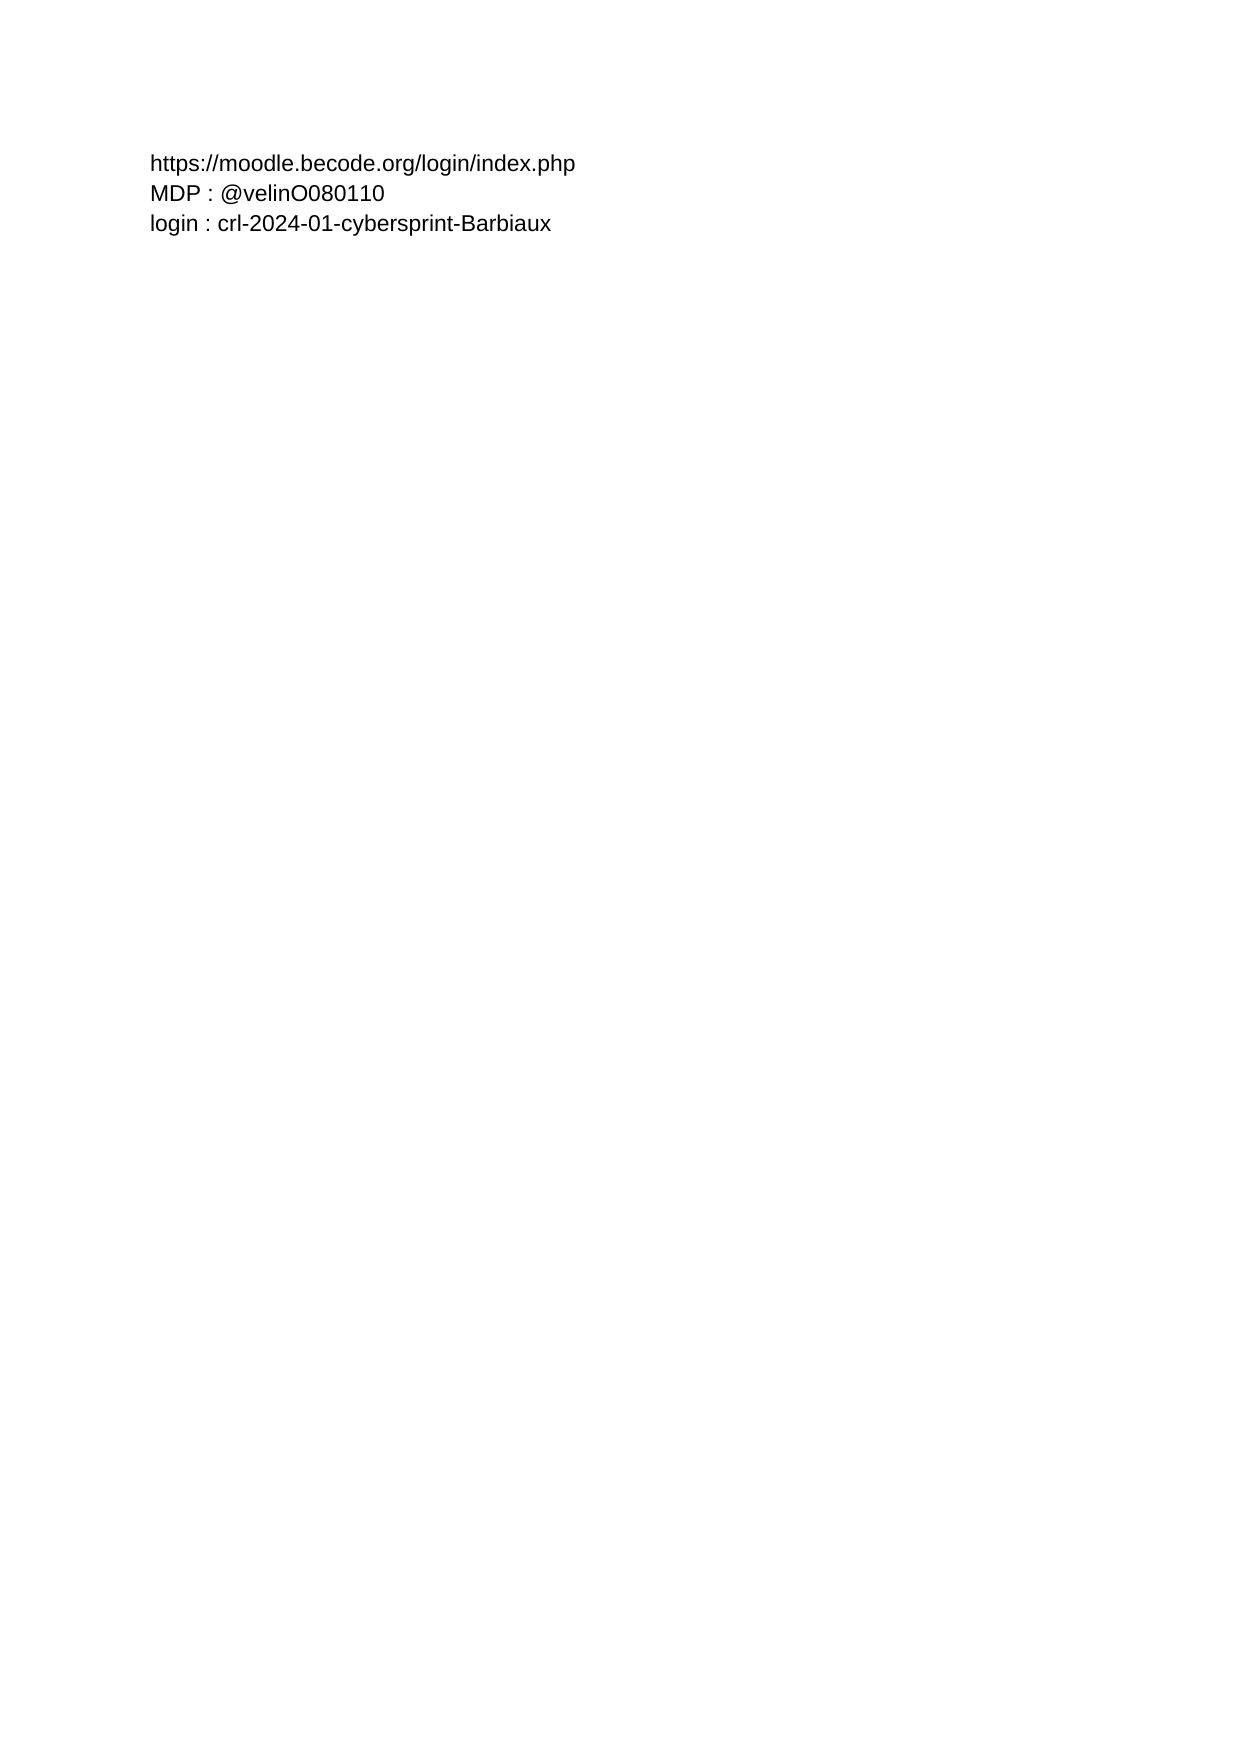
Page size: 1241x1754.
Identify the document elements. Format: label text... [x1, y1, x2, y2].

text login : crl-2024-01-cybersprint-Barbiaux [150, 210, 1090, 237]
text https://moodle.becode.org/login/index.php [150, 150, 1090, 176]
text MDP : @velinO080110 [150, 180, 1090, 207]
